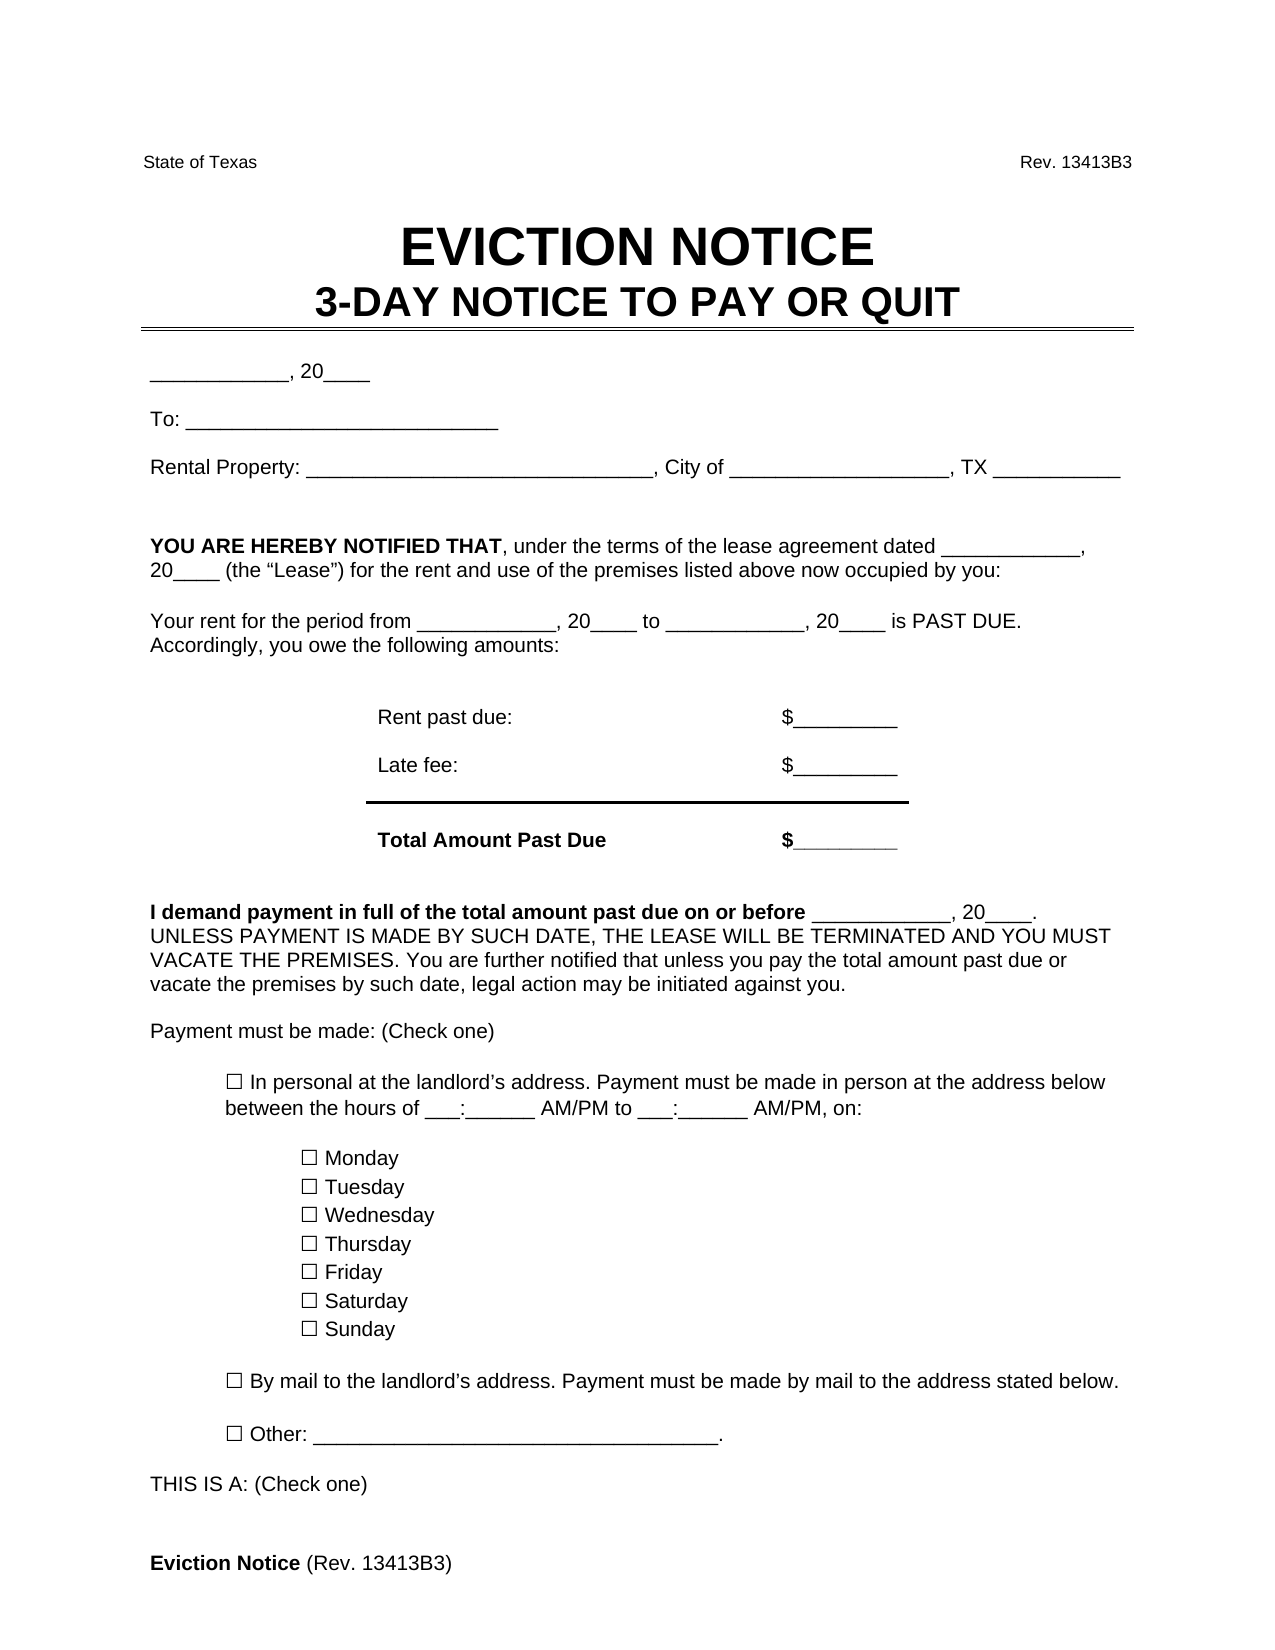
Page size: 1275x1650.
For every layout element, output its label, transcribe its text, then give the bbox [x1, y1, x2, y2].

text Sunday [300, 1314, 1125, 1343]
text YOU ARE HEREBY NOTIFIED THAT, under the terms of the lease agreement dated ____________, 20____ (the “Lease”) for the rent and use of the premises listed above now occupied by you: [150, 533, 1125, 581]
table_cell $_________ [770, 804, 909, 852]
text between the hours of ___:______ AM/PM to ___:______ AM/PM, on: [225, 1096, 1125, 1119]
text Thursday [300, 1229, 1125, 1257]
text This Is a: (Check one) [150, 1471, 1125, 1495]
text Friday [300, 1257, 1125, 1286]
text Other: ___________________________________. [225, 1419, 1125, 1447]
table_header $_________ $_________ [770, 705, 909, 801]
table_cell Total Amount Past Due [366, 804, 770, 852]
text ____________, 20____ [150, 359, 1125, 383]
text In personal at the landlord’s address. Payment must be made in person at the address below [225, 1067, 1125, 1096]
text I demand payment in full of the total amount past due on or before ____________, 20____. Unless payment is made by such date, the LEASE will be terminated and you must vacate the premises. You are further notified that unless you pay the total amount past due or vacate the premises by such date, legal action may be initiated against you. [150, 899, 1125, 995]
text Payment must be made: (Check one) [150, 1019, 1125, 1043]
table_cell EVICTION NOTICE 3-DAY NOTICE TO PAY OR QUIT [141, 174, 1133, 326]
text Monday [300, 1143, 1125, 1172]
table_header State of Texas [141, 150, 637, 173]
text Rental Property: ______________________________, City of ___________________, TX ___________ [150, 454, 1125, 478]
text Saturday [300, 1286, 1125, 1314]
text Tuesday [300, 1172, 1125, 1200]
table_header Rent past due: Late fee: [366, 705, 770, 801]
table_header Rev. 13413B3 [638, 150, 1133, 173]
text By mail to the landlord’s address. Payment must be made by mail to the address stated below. [225, 1367, 1125, 1395]
text Wednesday [300, 1200, 1125, 1229]
text Your rent for the period from ____________, 20____ to ____________, 20____ is PAST DUE. Accordingly, you owe the following amounts: [150, 609, 1125, 657]
text To: ___________________________ [150, 407, 1125, 431]
